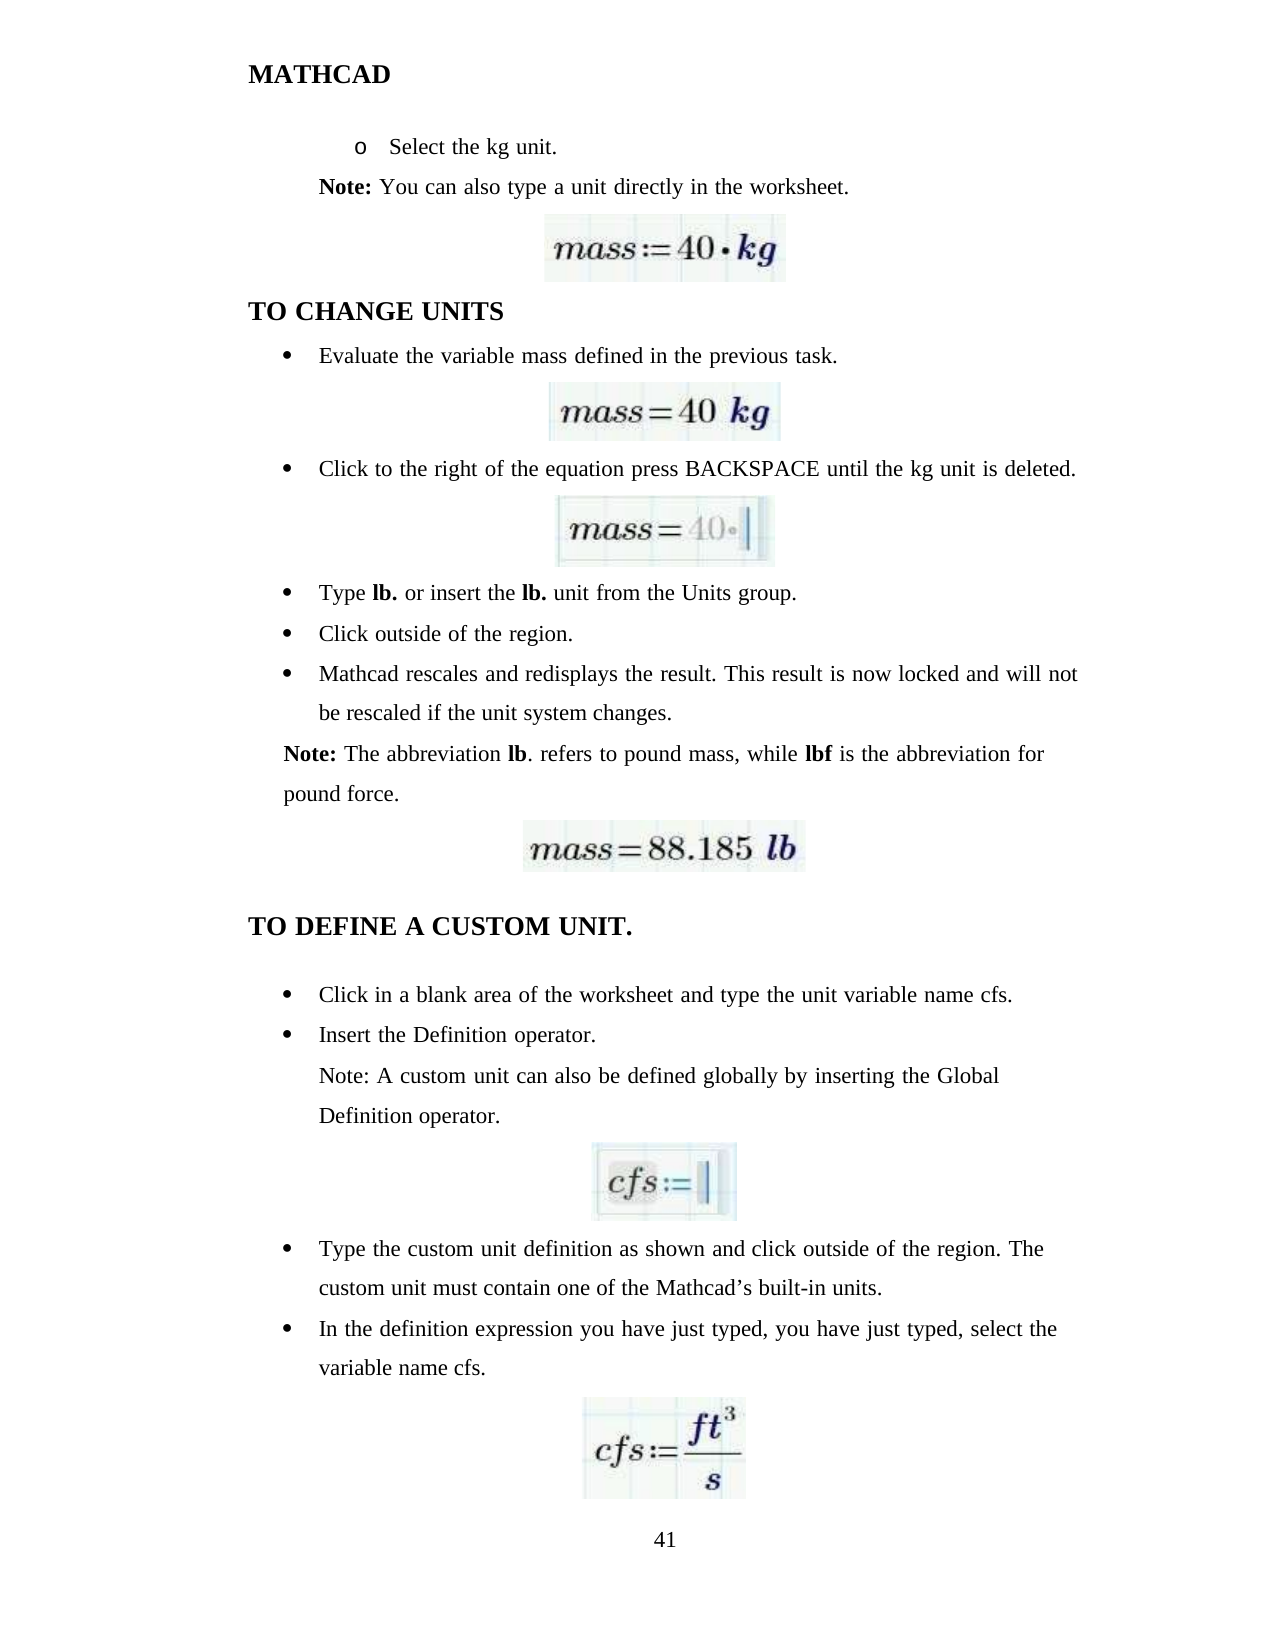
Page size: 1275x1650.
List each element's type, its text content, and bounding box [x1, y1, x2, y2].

picture [581, 1397, 746, 1499]
list In the definition expression you have just typed, you have just typed, select the variable name cfs. [283, 1315, 1060, 1380]
picture [548, 382, 781, 441]
picture [522, 820, 806, 872]
list Insert the Definition operator. [283, 1021, 1137, 1048]
list Evaluate the variable mass defined in the previous task. [283, 342, 1137, 369]
list Click to the right of the equation press BACKSPACE until the kg unit is deleted. [283, 395, 1137, 481]
picture [591, 1142, 737, 1221]
text Note: The abbreviation lb. refers to pound mass, while lbf is the abbreviation for pound force. [283, 739, 1066, 806]
list Type the custom unit definition as shown and click outside of the region. The custom unit must contain one of the Mathcad’s built-in units. [283, 1235, 1047, 1300]
subtitle TO CHANGE UNITS [248, 225, 1137, 326]
list Click in a blank area of the worksheet and type the unit variable name cfs. [283, 981, 1137, 1007]
text Note: A custom unit can also be defined globally by inserting the Global Definition operator. [318, 1062, 1066, 1128]
list Select the kg unit. [353, 133, 1137, 161]
text Note: You can also type a unit directly in the worksheet. [318, 173, 1137, 199]
subtitle TO DEFINE A CUSTOM UNIT. [248, 910, 1137, 941]
picture [544, 214, 786, 282]
list Click outside of the region. [283, 620, 1137, 646]
list Mathcad rescales and redisplays the result. This result is now locked and will not be rescaled if the unit system changes. [283, 661, 1081, 726]
list Type lb. or insert the lb. unit from the Units group. [283, 506, 1137, 606]
picture [554, 495, 776, 567]
